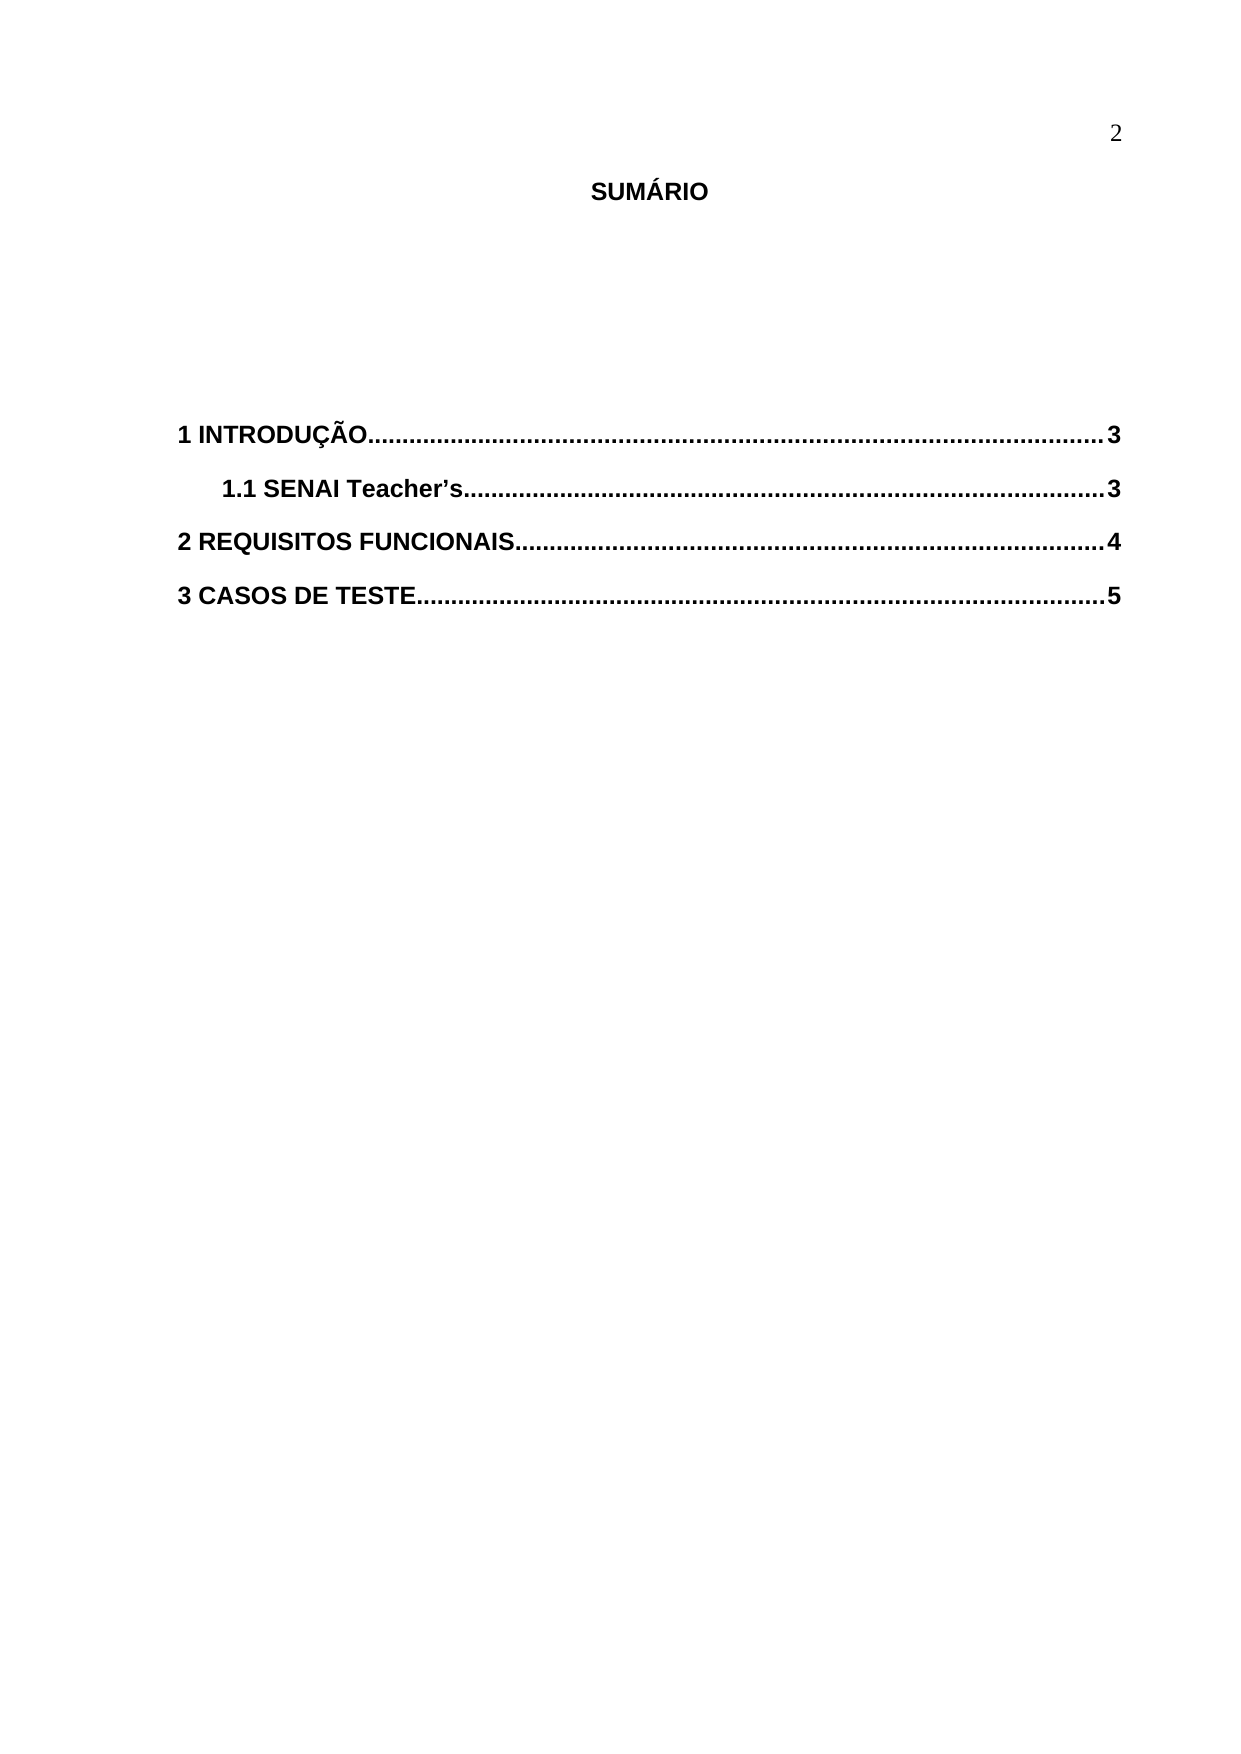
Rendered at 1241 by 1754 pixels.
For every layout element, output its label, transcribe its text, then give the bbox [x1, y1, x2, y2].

text SUMÁRIO [177, 177, 1122, 206]
